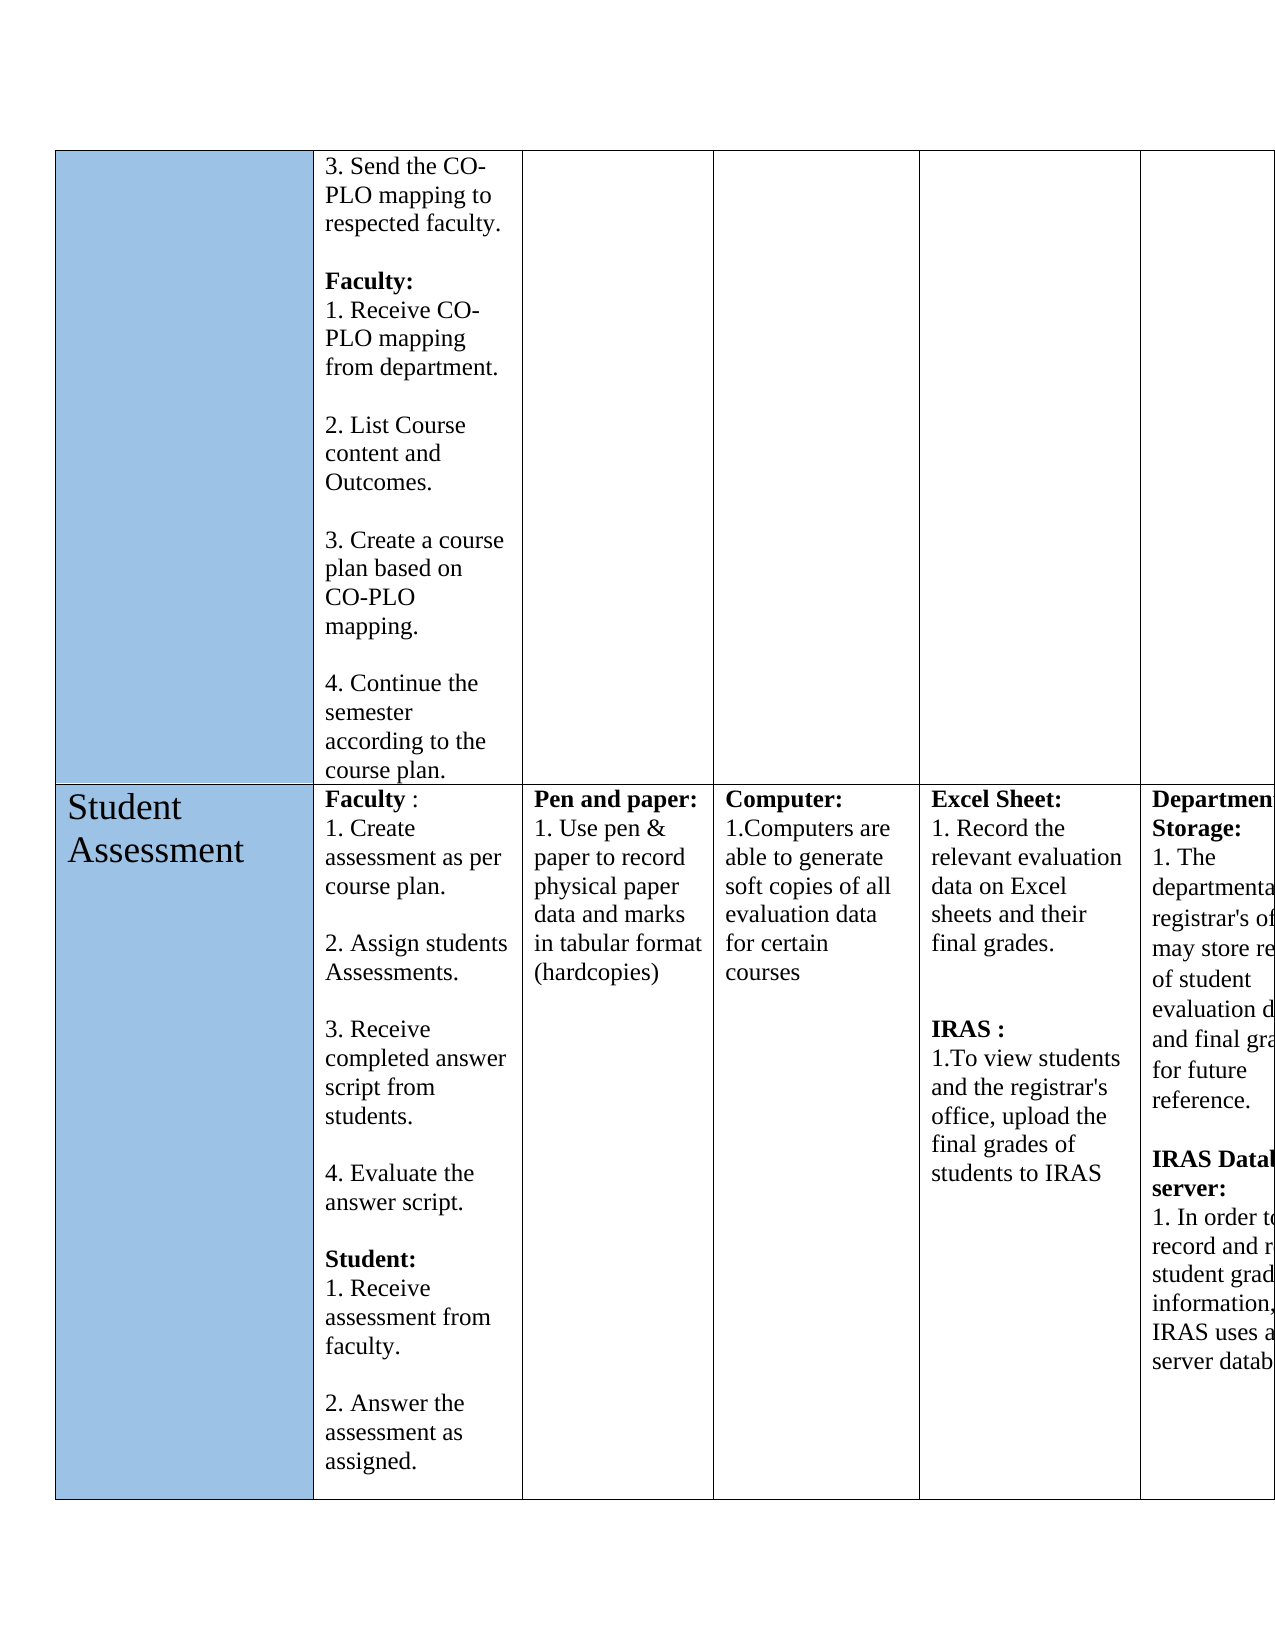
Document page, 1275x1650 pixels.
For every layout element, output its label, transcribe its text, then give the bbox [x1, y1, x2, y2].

table_cell [1141, 151, 1274, 783]
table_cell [1141, 785, 1274, 1499]
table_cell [523, 151, 713, 783]
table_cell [714, 151, 919, 783]
table_cell Student Assessment [56, 785, 313, 1499]
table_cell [920, 151, 1140, 783]
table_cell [56, 151, 313, 783]
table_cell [523, 785, 713, 1499]
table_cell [314, 151, 522, 783]
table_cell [314, 785, 522, 1499]
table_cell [920, 785, 1140, 1499]
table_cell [714, 785, 919, 1499]
